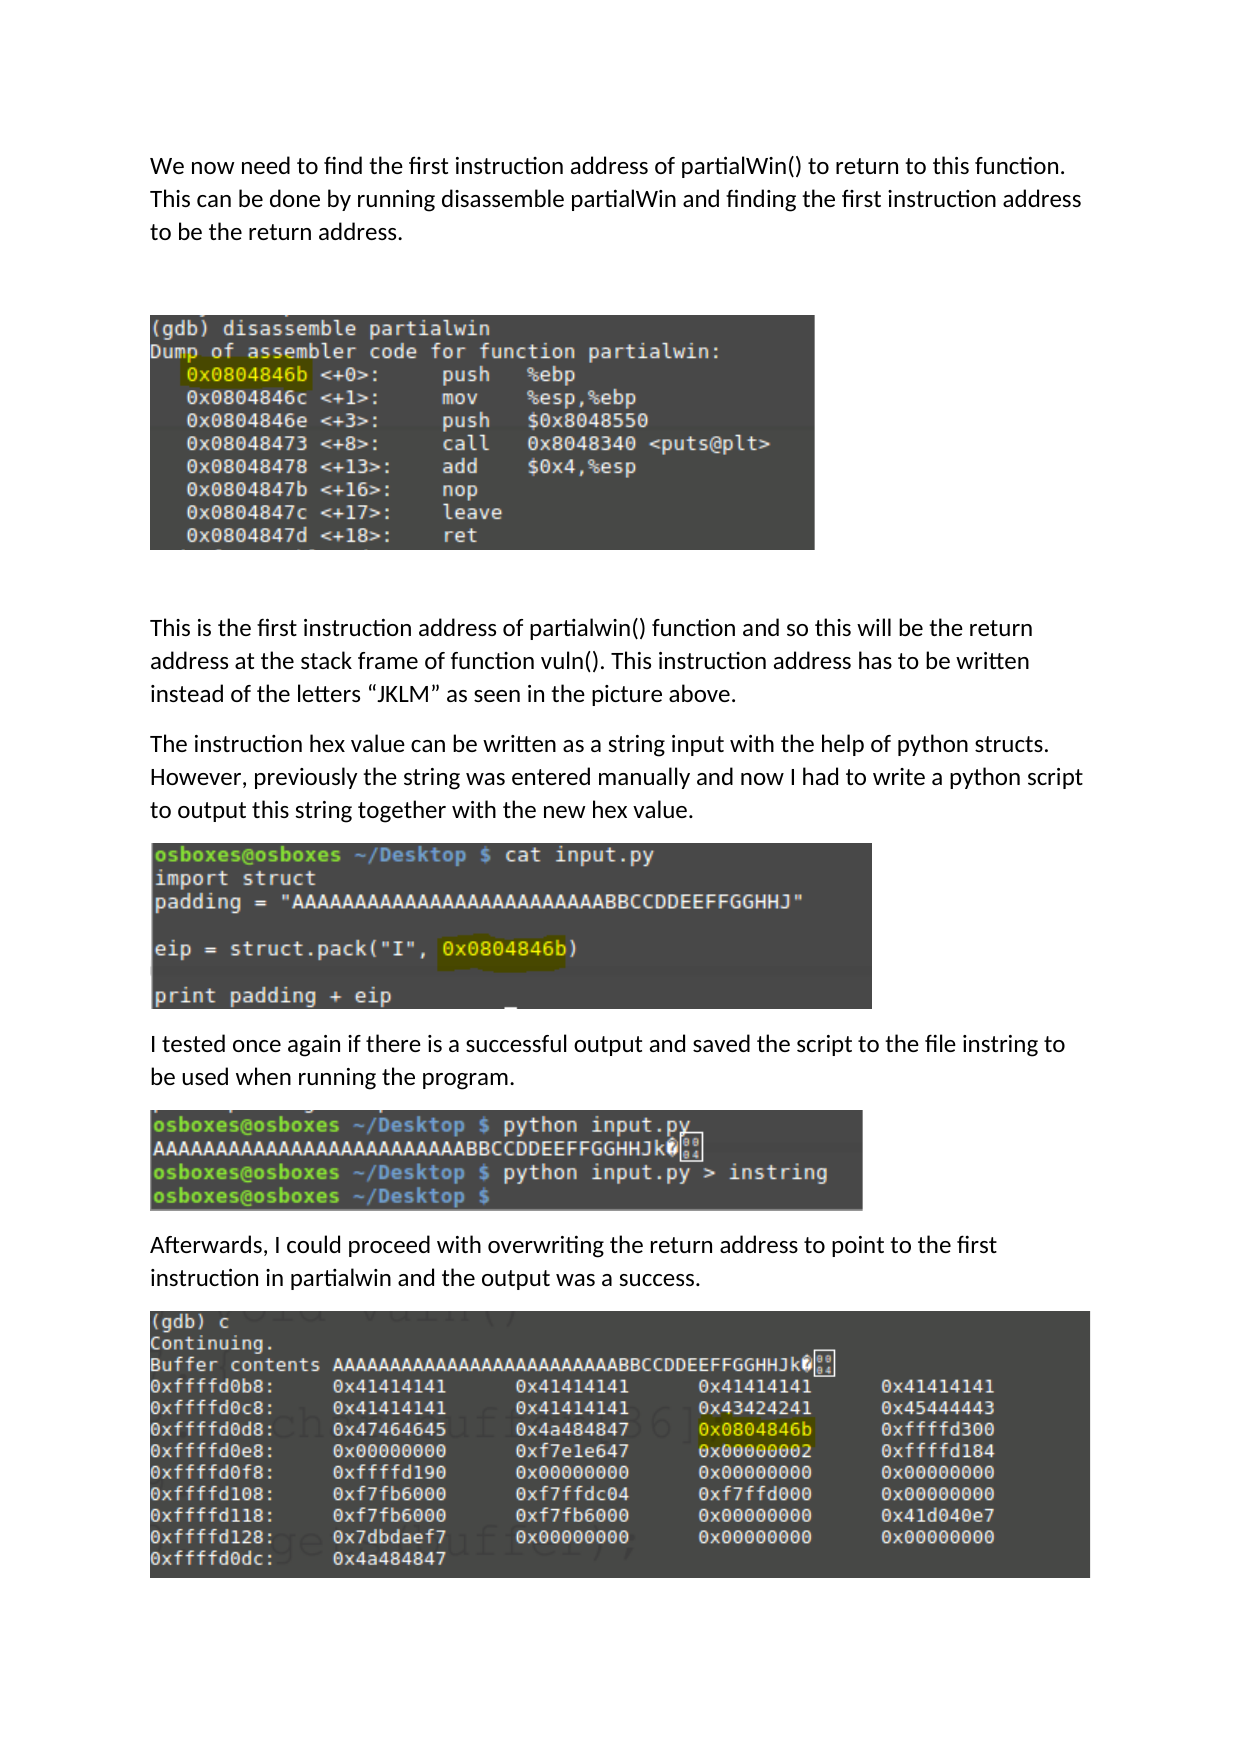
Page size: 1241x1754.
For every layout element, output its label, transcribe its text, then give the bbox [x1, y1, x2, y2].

text I tested once again if there is a successful output and saved the script to the file instring to be used when running the program. [150, 1028, 1090, 1091]
picture [150, 1311, 1091, 1578]
picture [150, 315, 815, 550]
text The instruction hex value can be written as a string input with the help of python structs. However, previously the string was entered manually and now I had to write a python script to output this string together with the new hex value. [150, 728, 1090, 824]
picture [150, 1110, 863, 1211]
text We now need to find the first instruction address of partialWin() to return to this function. This can be done by running disassemble partialWin and finding the first instruction address to be the return address. [150, 150, 1090, 246]
picture [150, 843, 872, 1009]
text This is the first instruction address of partialwin() function and so this will be the return address at the stack frame of function vuln(). This instruction address has to be written instead of the letters “JKLM” as seen in the picture above. [150, 612, 1090, 709]
text Afterwards, I could proceed with overwriting the return address to point to the first instruction in partialwin and the output was a success. [150, 1229, 1090, 1293]
